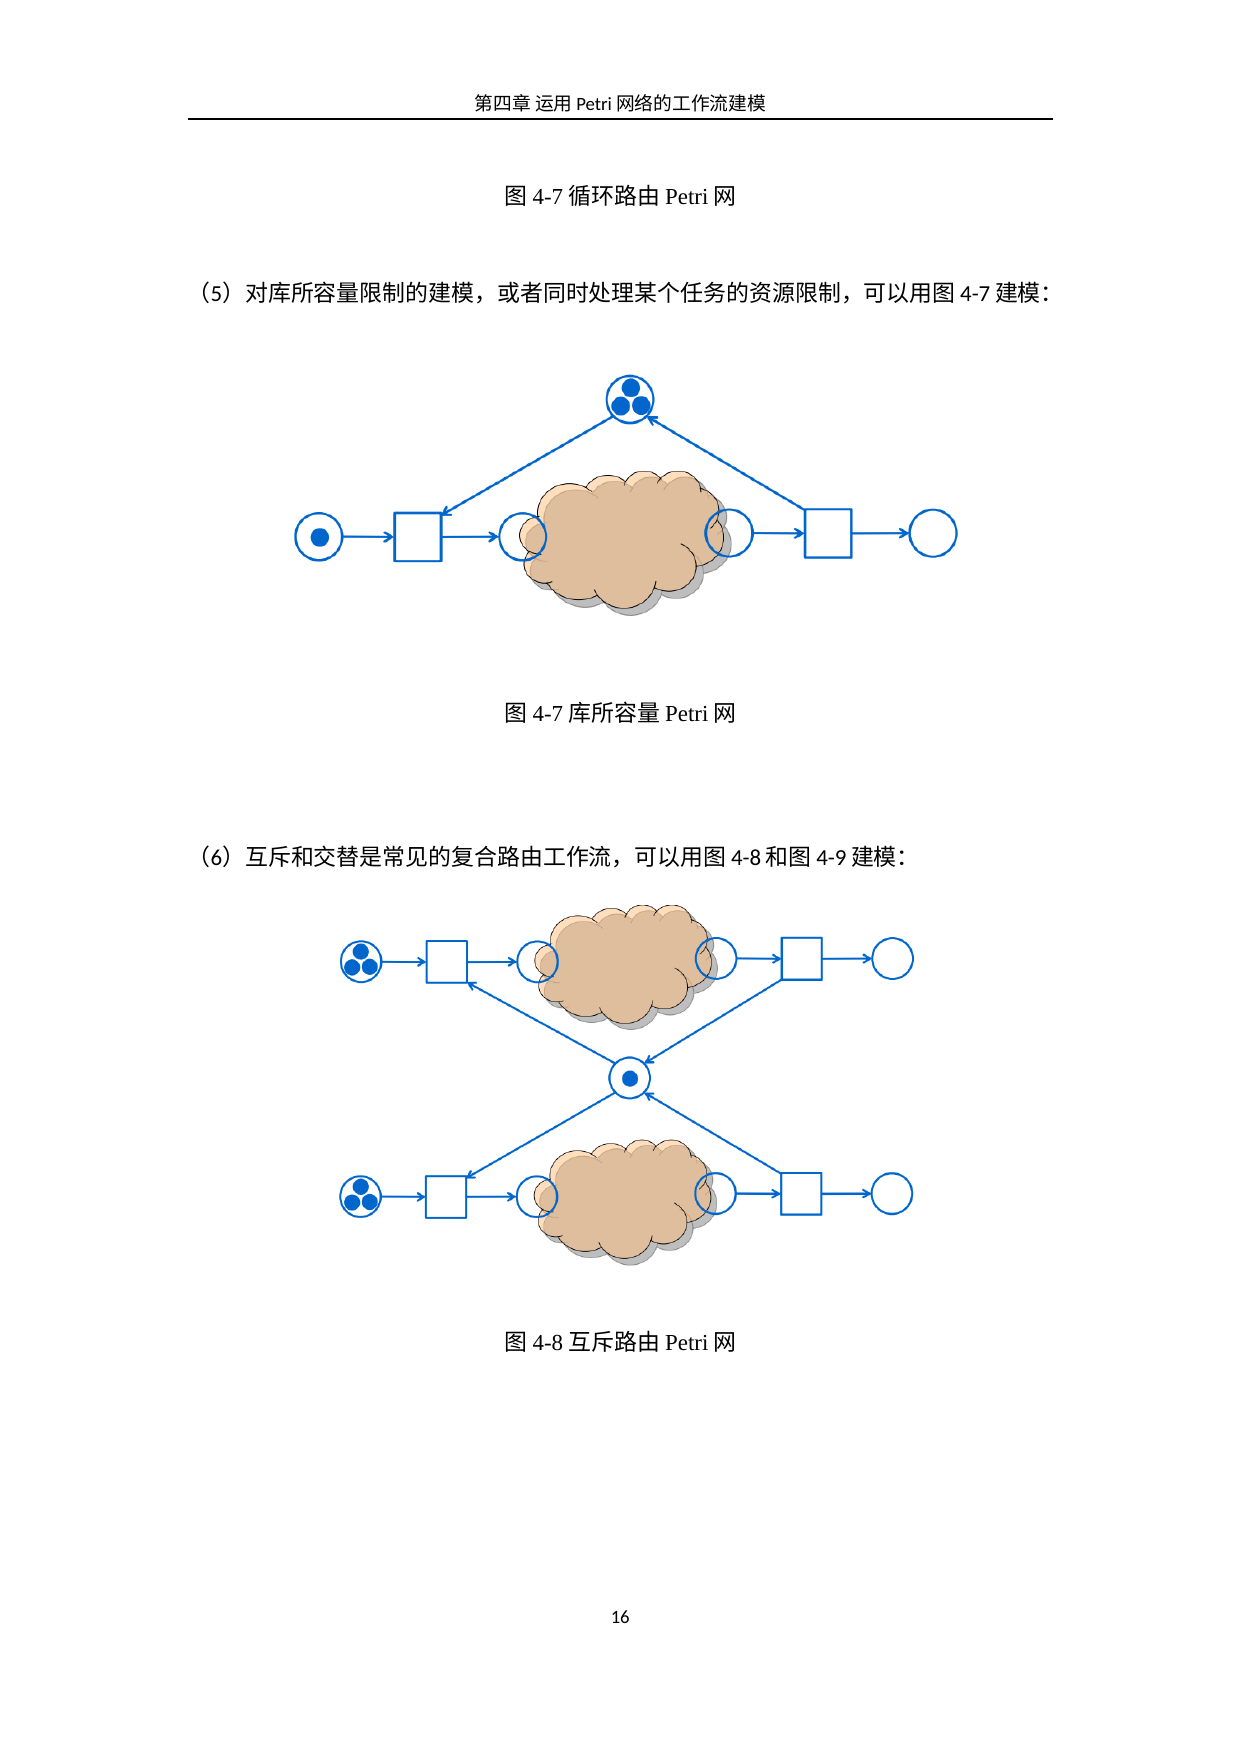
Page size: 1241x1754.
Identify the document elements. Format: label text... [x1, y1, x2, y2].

picture [271, 341, 969, 641]
text （6）互斥和交替是常见的复合路由工作流，可以用图4-8和图4-9建模： [187, 823, 1053, 888]
picture [318, 905, 922, 1270]
text 图 4-7 循环路由Petri网 [187, 162, 1053, 227]
text （5）对库所容量限制的建模，或者同时处理某个任务的资源限制，可以用图4-7建模： [187, 259, 1053, 324]
text 图 4-7 库所容量Petri网 [187, 679, 1053, 744]
text 图 4-8 互斥路由Petri网 [187, 1308, 1053, 1373]
